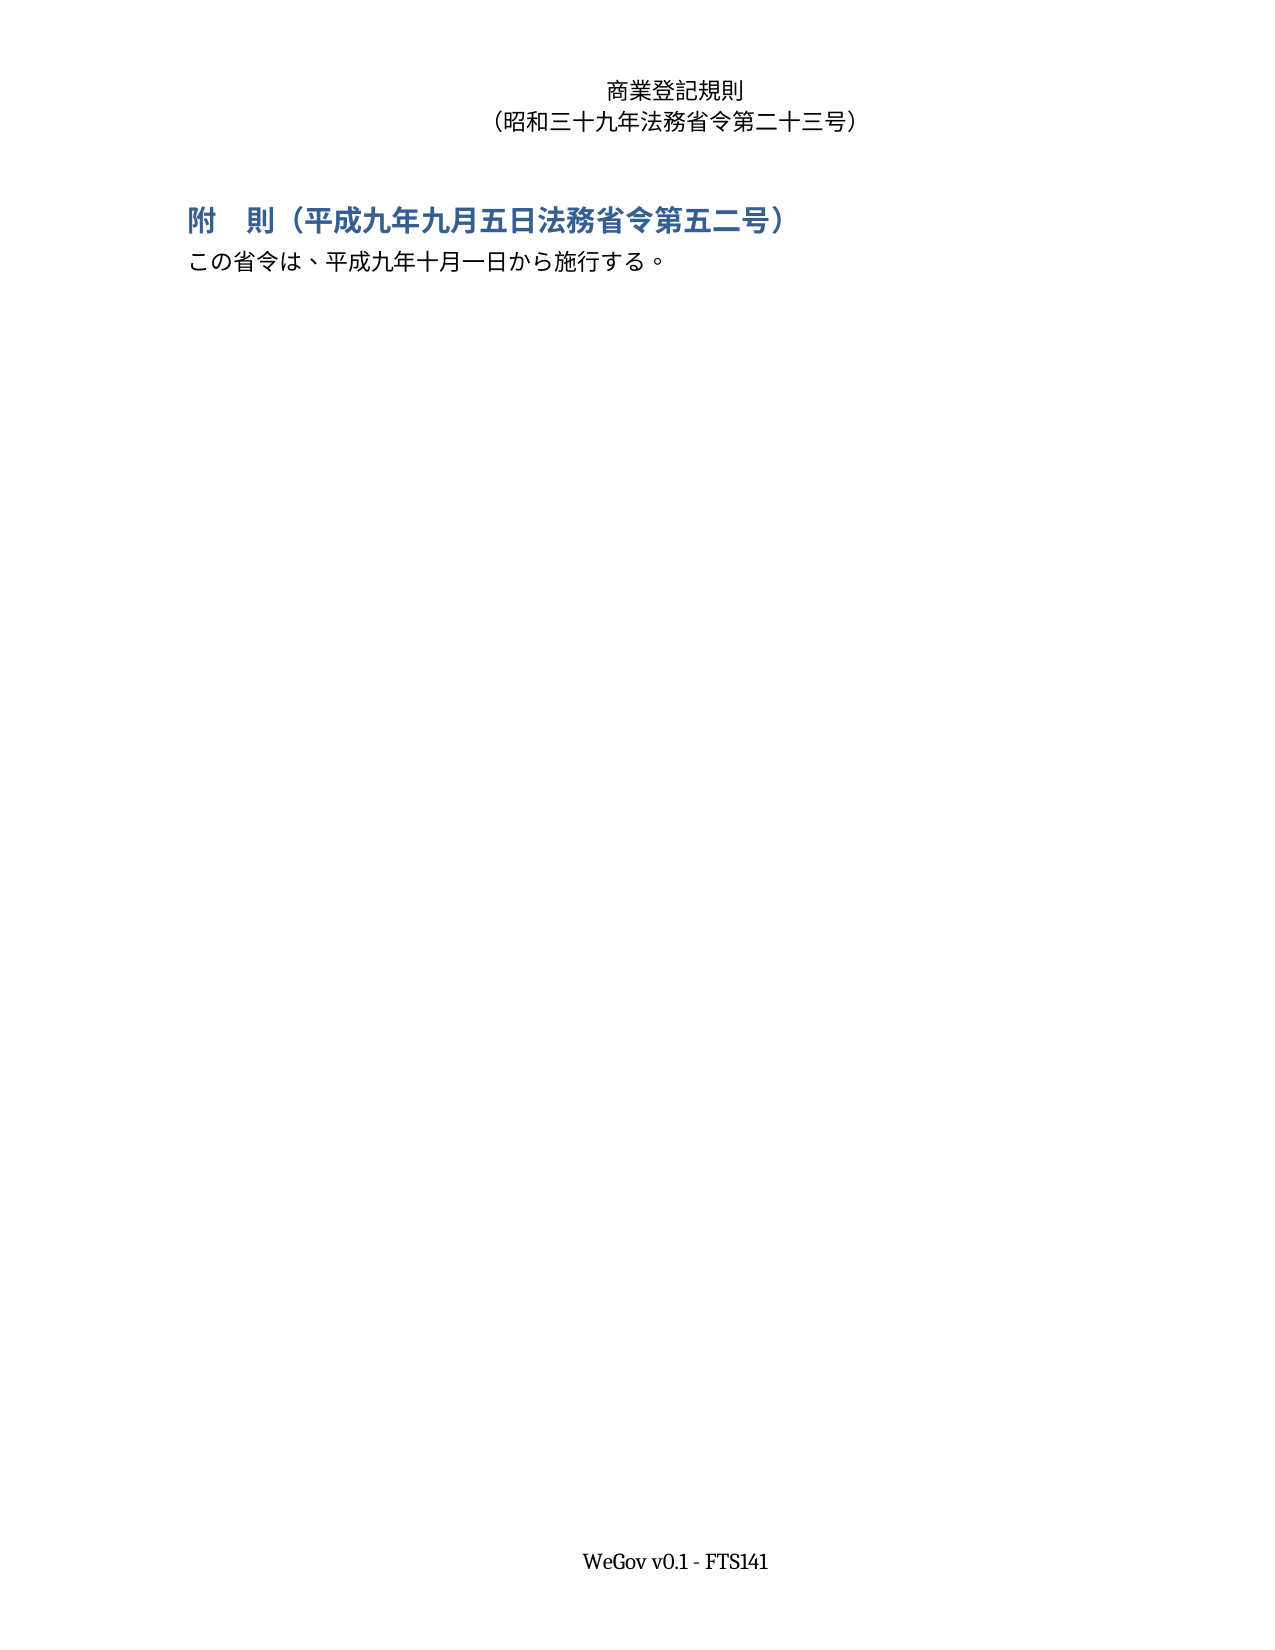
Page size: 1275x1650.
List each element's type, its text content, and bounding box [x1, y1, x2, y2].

subtitle 附 則（平成九年九月五日法務省令第五二号） [187, 200, 1087, 240]
text この省令は、平成九年十月一日から施行する。 [187, 246, 1087, 277]
